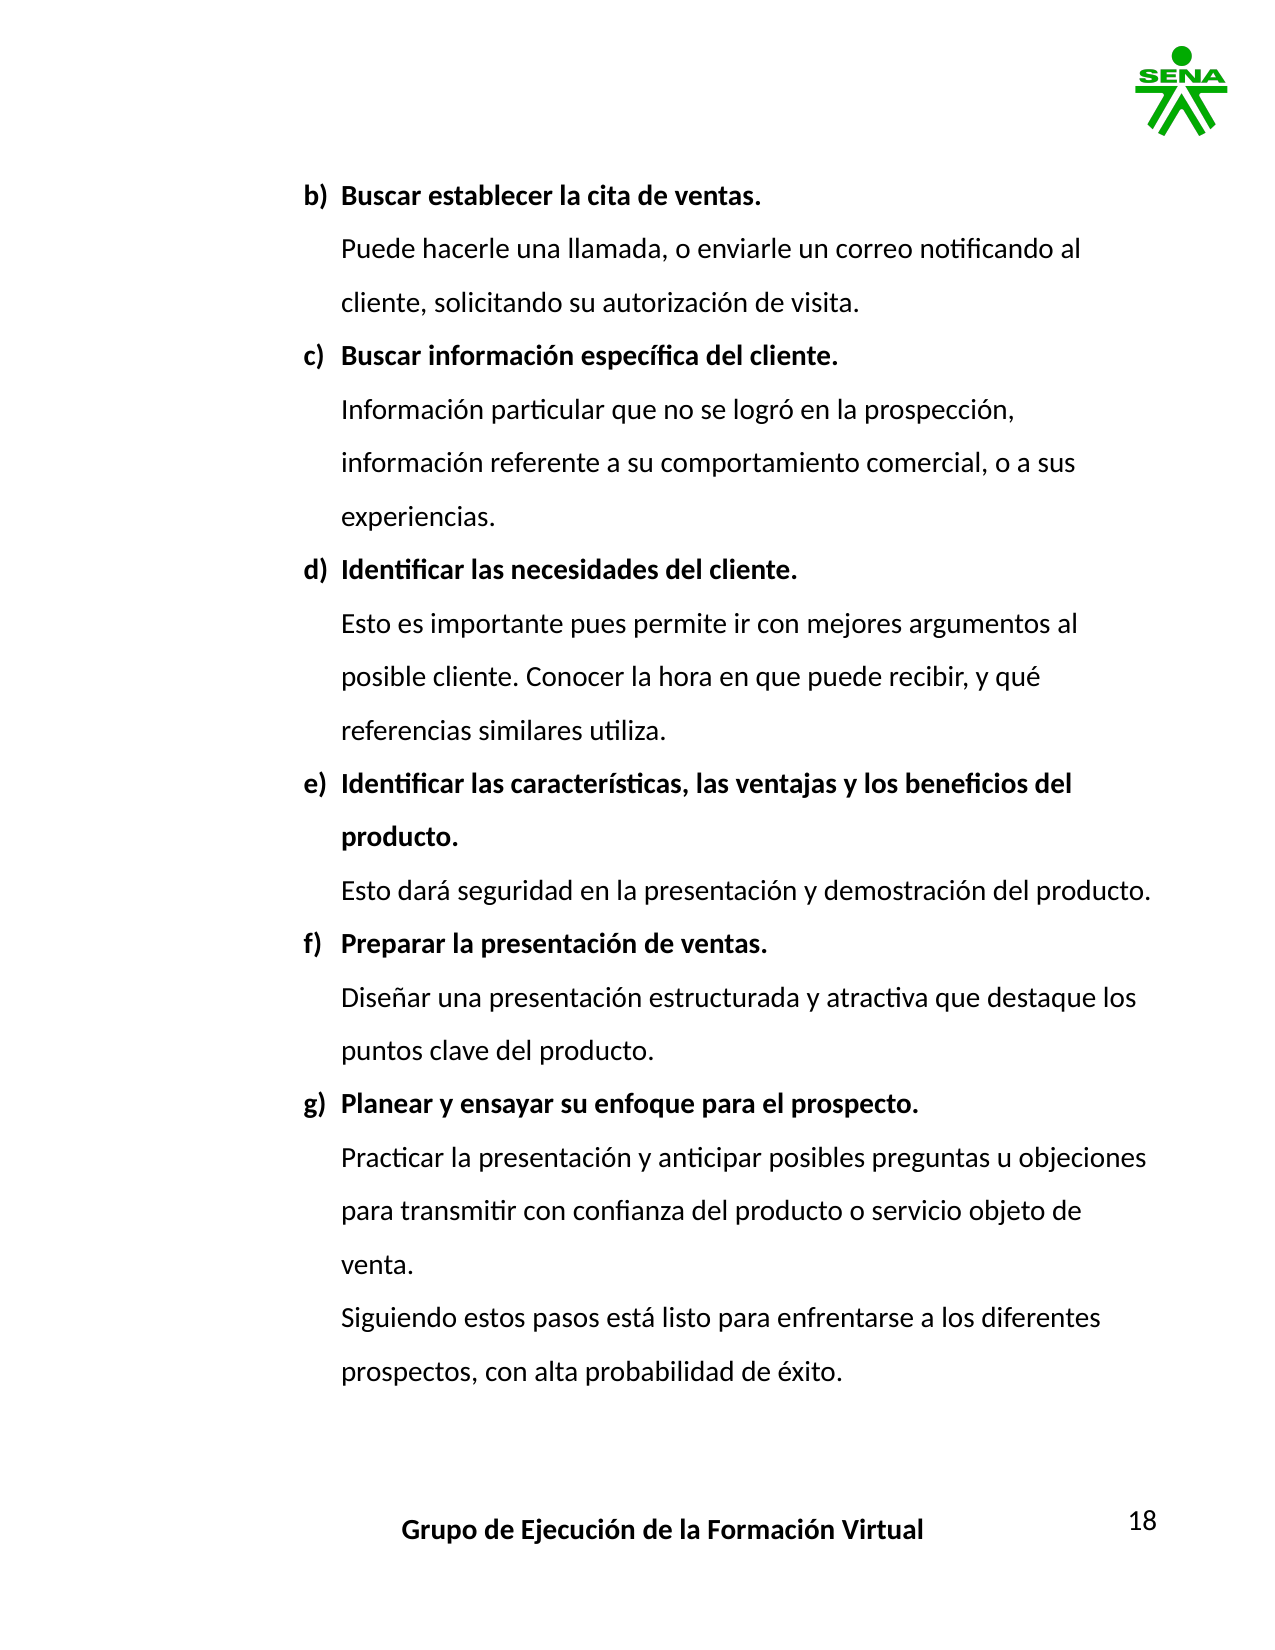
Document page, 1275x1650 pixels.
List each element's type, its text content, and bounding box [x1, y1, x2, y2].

list Practicar la presentación y anticipar posibles preguntas u objeciones para transmitir con confianza del producto o servicio objeto de venta. [341, 1139, 1157, 1282]
list Esto es importante pues permite ir con mejores argumentos al posible cliente. Conocer la hora en que puede recibir, y qué referencias similares utiliza. [341, 605, 1157, 747]
picture [1135, 46, 1228, 136]
list Buscar establecer la cita de ventas. [303, 177, 1157, 213]
list Diseñar una presentación estructurada y atractiva que destaque los puntos clave del producto. [341, 979, 1157, 1068]
list Buscar información específica del cliente. [303, 337, 1157, 373]
list Planear y ensayar su enfoque para el prospecto. [303, 1086, 1157, 1121]
list Identificar las características, las ventajas y los beneficios del producto. [303, 765, 1157, 854]
list Puede hacerle una llamada, o enviarle un correo notificando al cliente, solicitando su autorización de visita. [341, 231, 1157, 320]
list Siguiendo estos pasos está listo para enfrentarse a los diferentes prospectos, con alta probabilidad de éxito. [341, 1299, 1157, 1388]
list Preparar la presentación de ventas. [303, 925, 1157, 961]
list Identificar las necesidades del cliente. [303, 551, 1157, 587]
list Esto dará seguridad en la presentación y demostración del producto. [341, 872, 1157, 907]
list Información particular que no se logró en la prospección, información referente a su comportamiento comercial, o a sus experiencias. [341, 391, 1157, 533]
